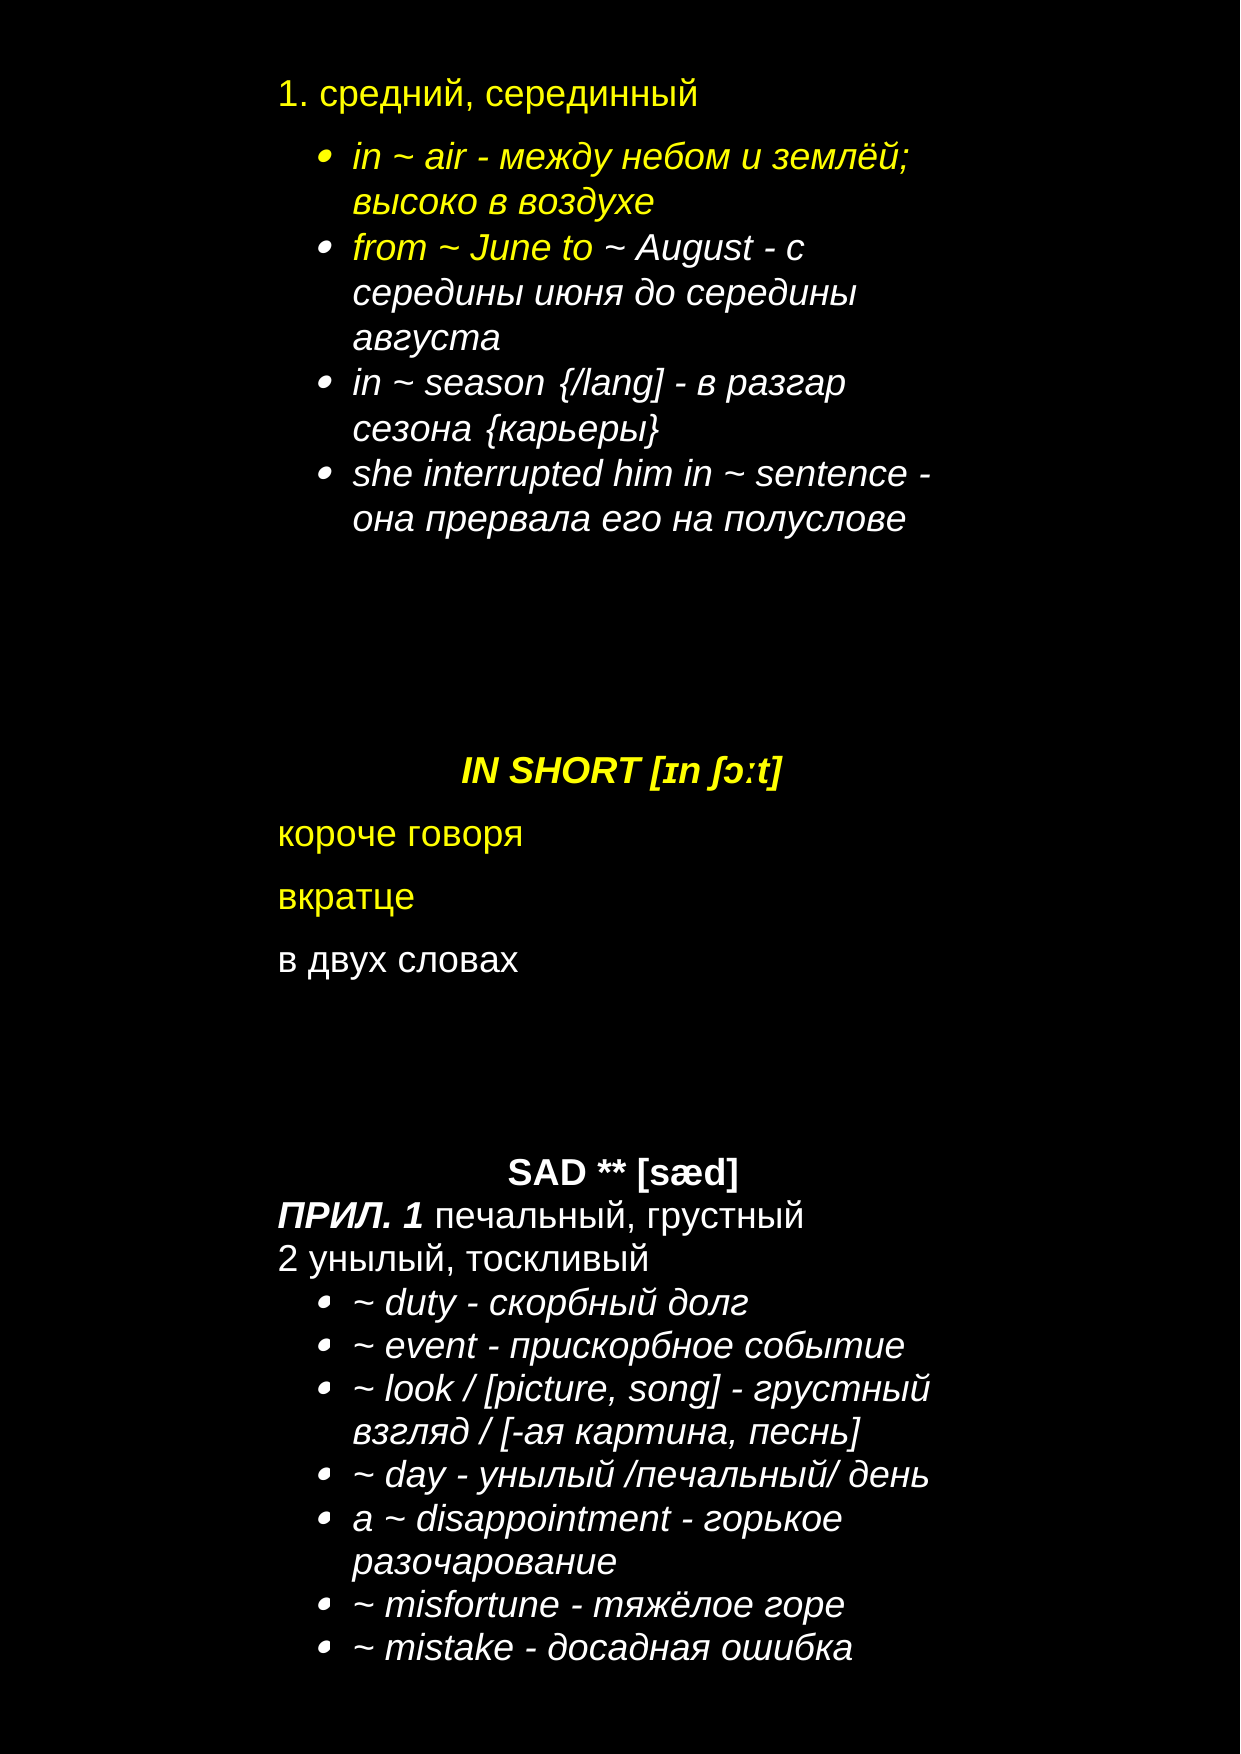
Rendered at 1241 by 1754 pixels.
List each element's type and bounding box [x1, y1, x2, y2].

table_header [270, 62, 976, 1677]
